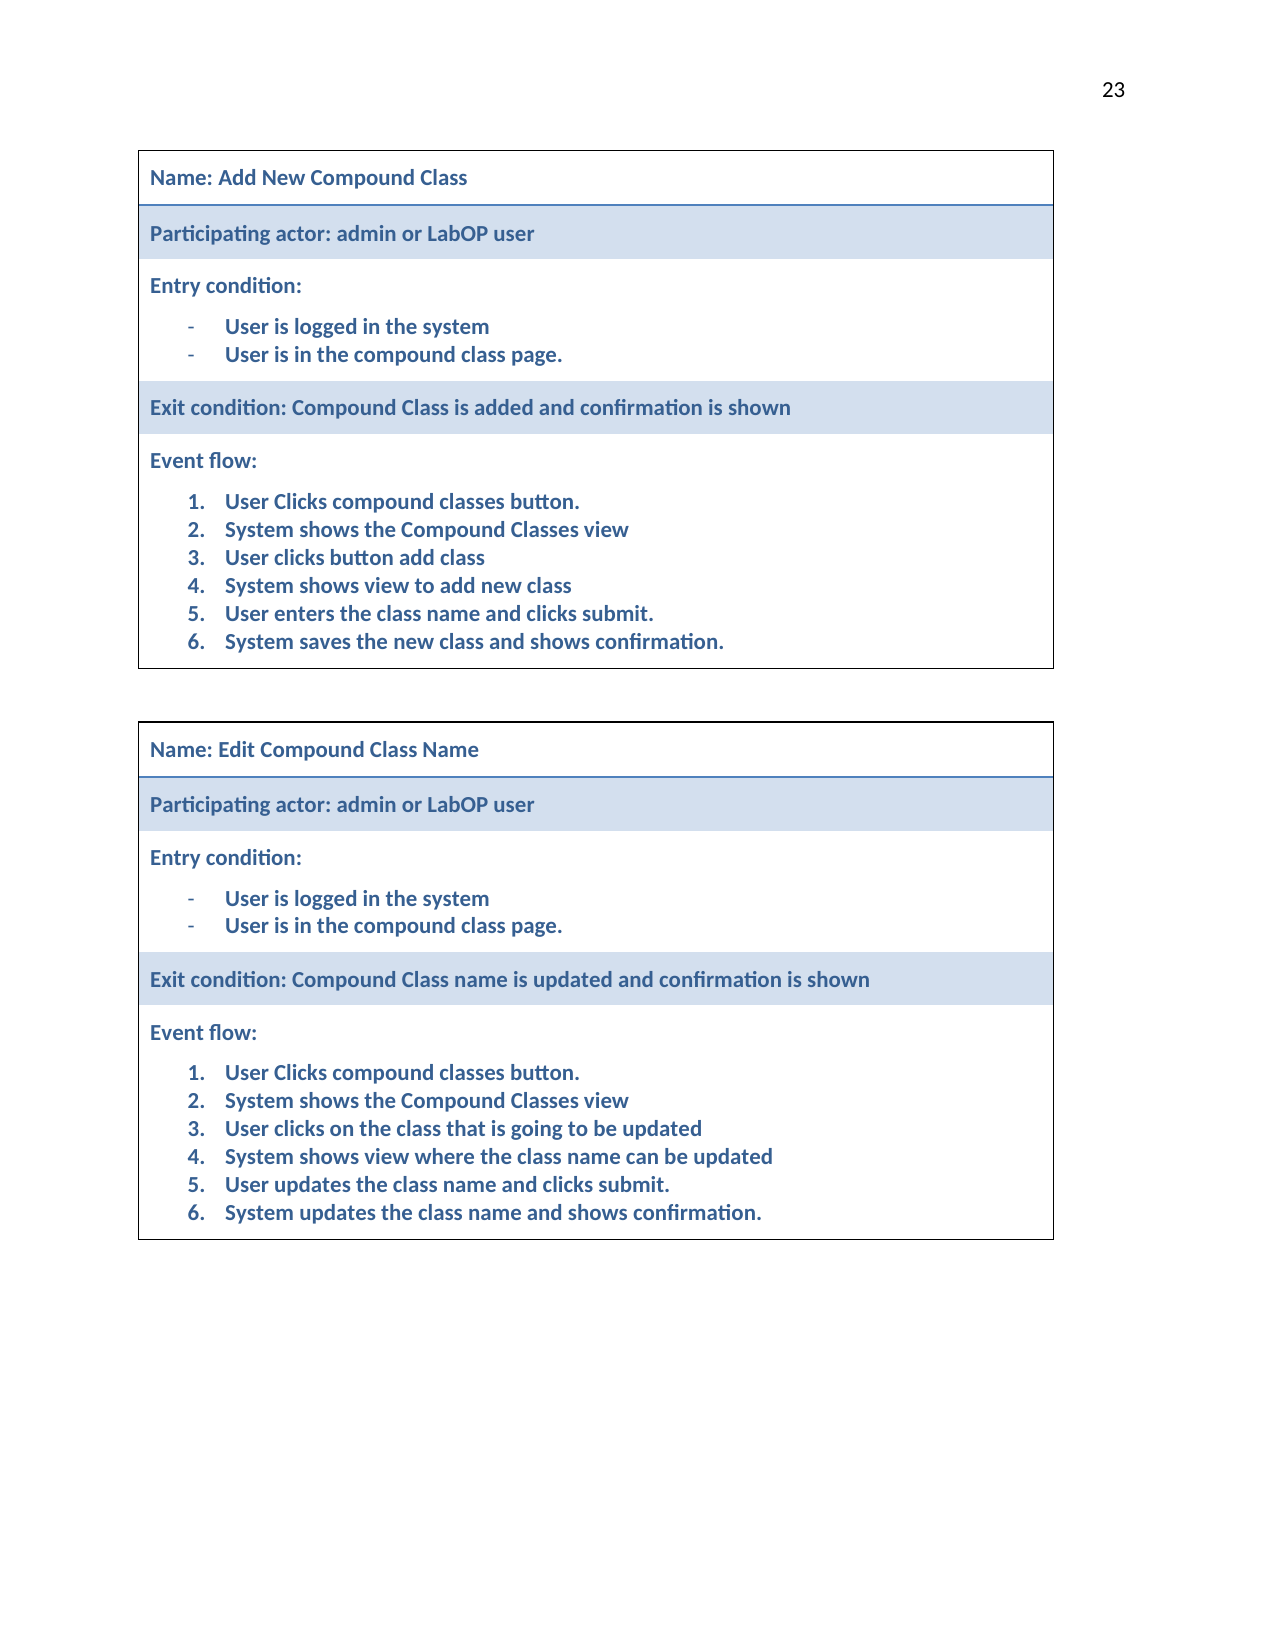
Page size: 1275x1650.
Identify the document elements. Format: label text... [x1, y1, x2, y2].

table_cell Exit condition: Compound Class name is updated and confirmation is shown [139, 952, 1053, 1005]
table_header Name: Add New Compound Class [139, 151, 1053, 204]
table_cell Participating actor: admin or LabOP user [139, 778, 1053, 831]
table_cell Event flow: User Clicks compound classes button. System shows the Compound Classes view User clicks button add class System shows view to add new class User enters the class name and clicks submit. System saves the new class and shows confirmation. [139, 434, 1053, 667]
table_cell Participating actor: admin or LabOP user [139, 206, 1053, 259]
table_cell Exit condition: Compound Class is added and confirmation is shown [139, 381, 1053, 434]
table_cell Entry condition: User is logged in the system User is in the compound class page. [139, 259, 1053, 381]
table_cell Event flow: User Clicks compound classes button. System shows the Compound Classes view User clicks on the class that is going to be updated System shows view where the class name can be updated User updates the class name and clicks submit. System updates the class name and shows confirmation. [139, 1005, 1053, 1239]
table_cell Entry condition: User is logged in the system User is in the compound class page. [139, 831, 1053, 952]
table_header Name: Edit Compound Class Name [139, 723, 1053, 776]
